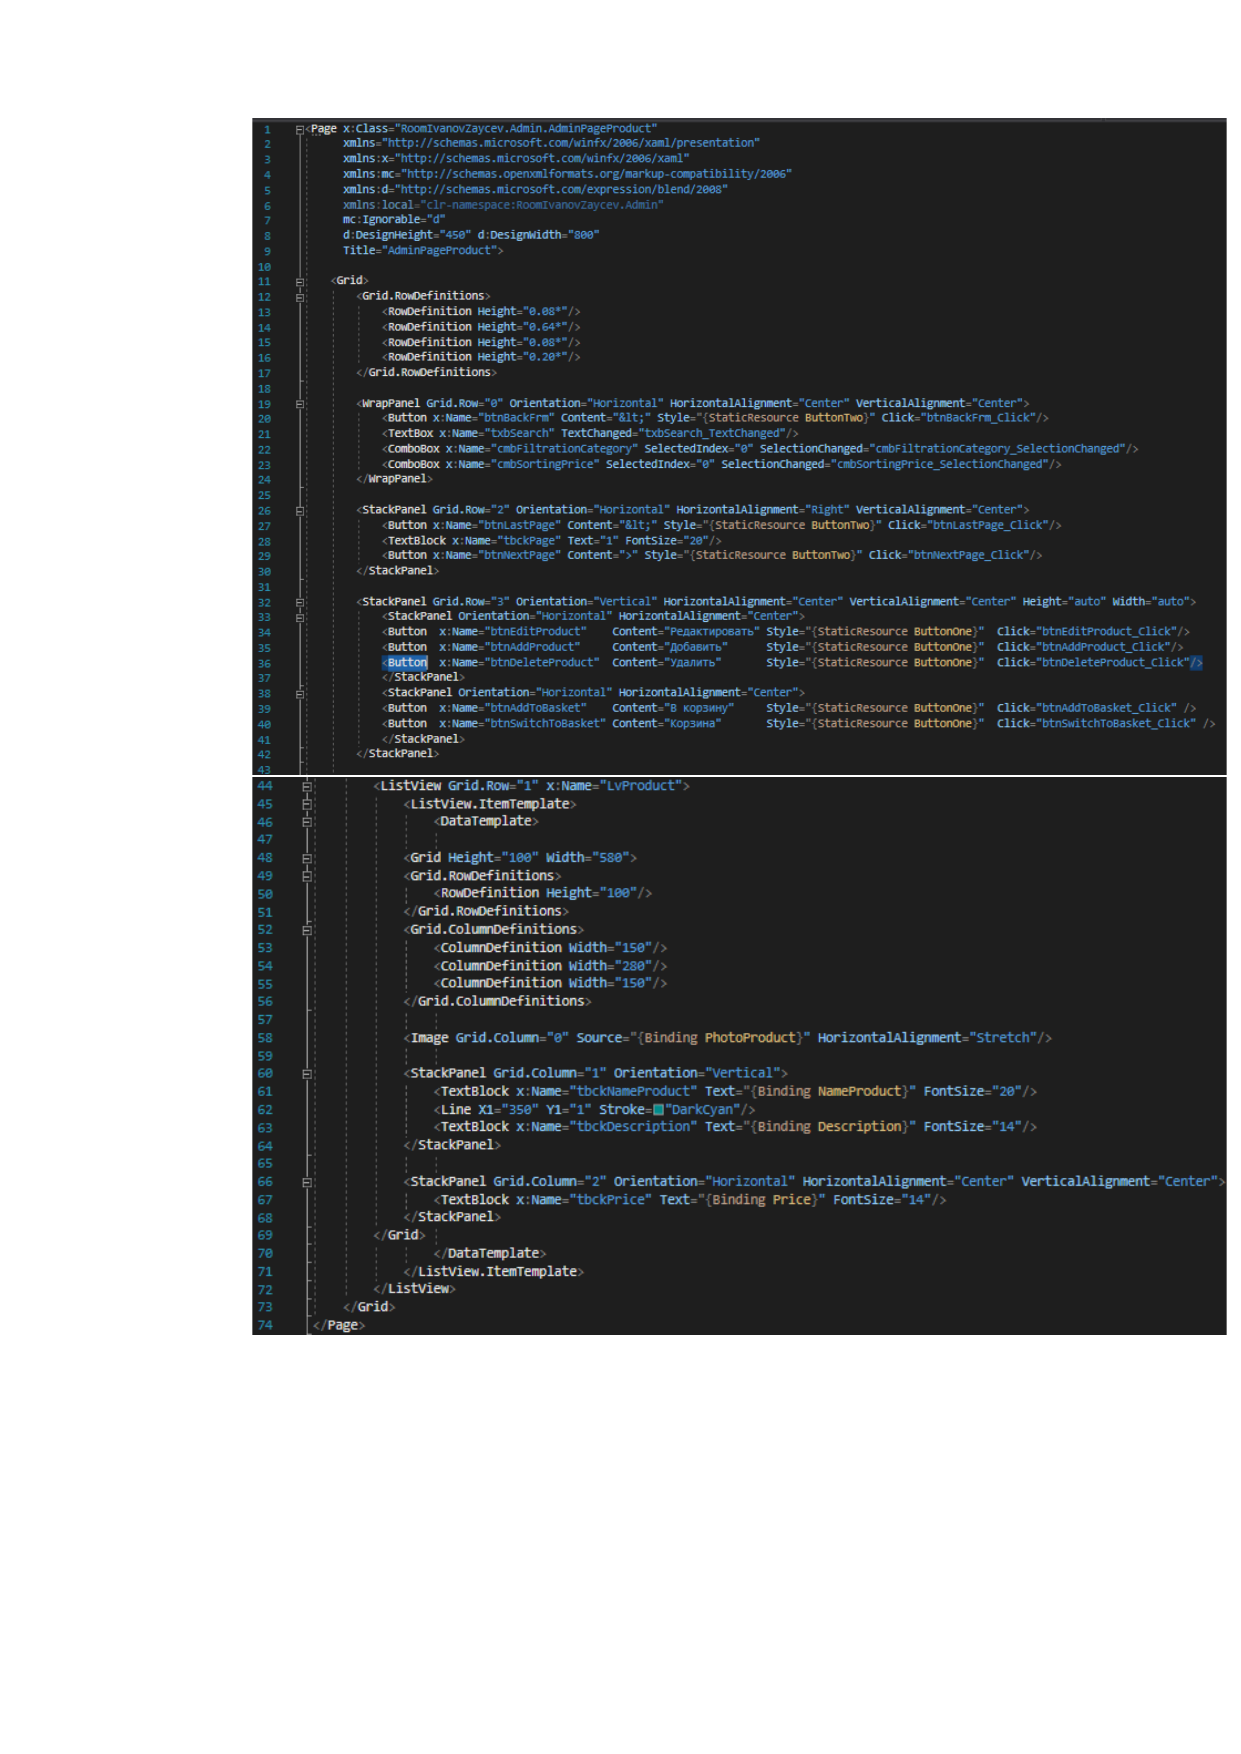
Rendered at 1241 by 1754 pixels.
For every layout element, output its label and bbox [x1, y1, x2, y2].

picture [252, 118, 1227, 775]
picture [252, 777, 1227, 1335]
